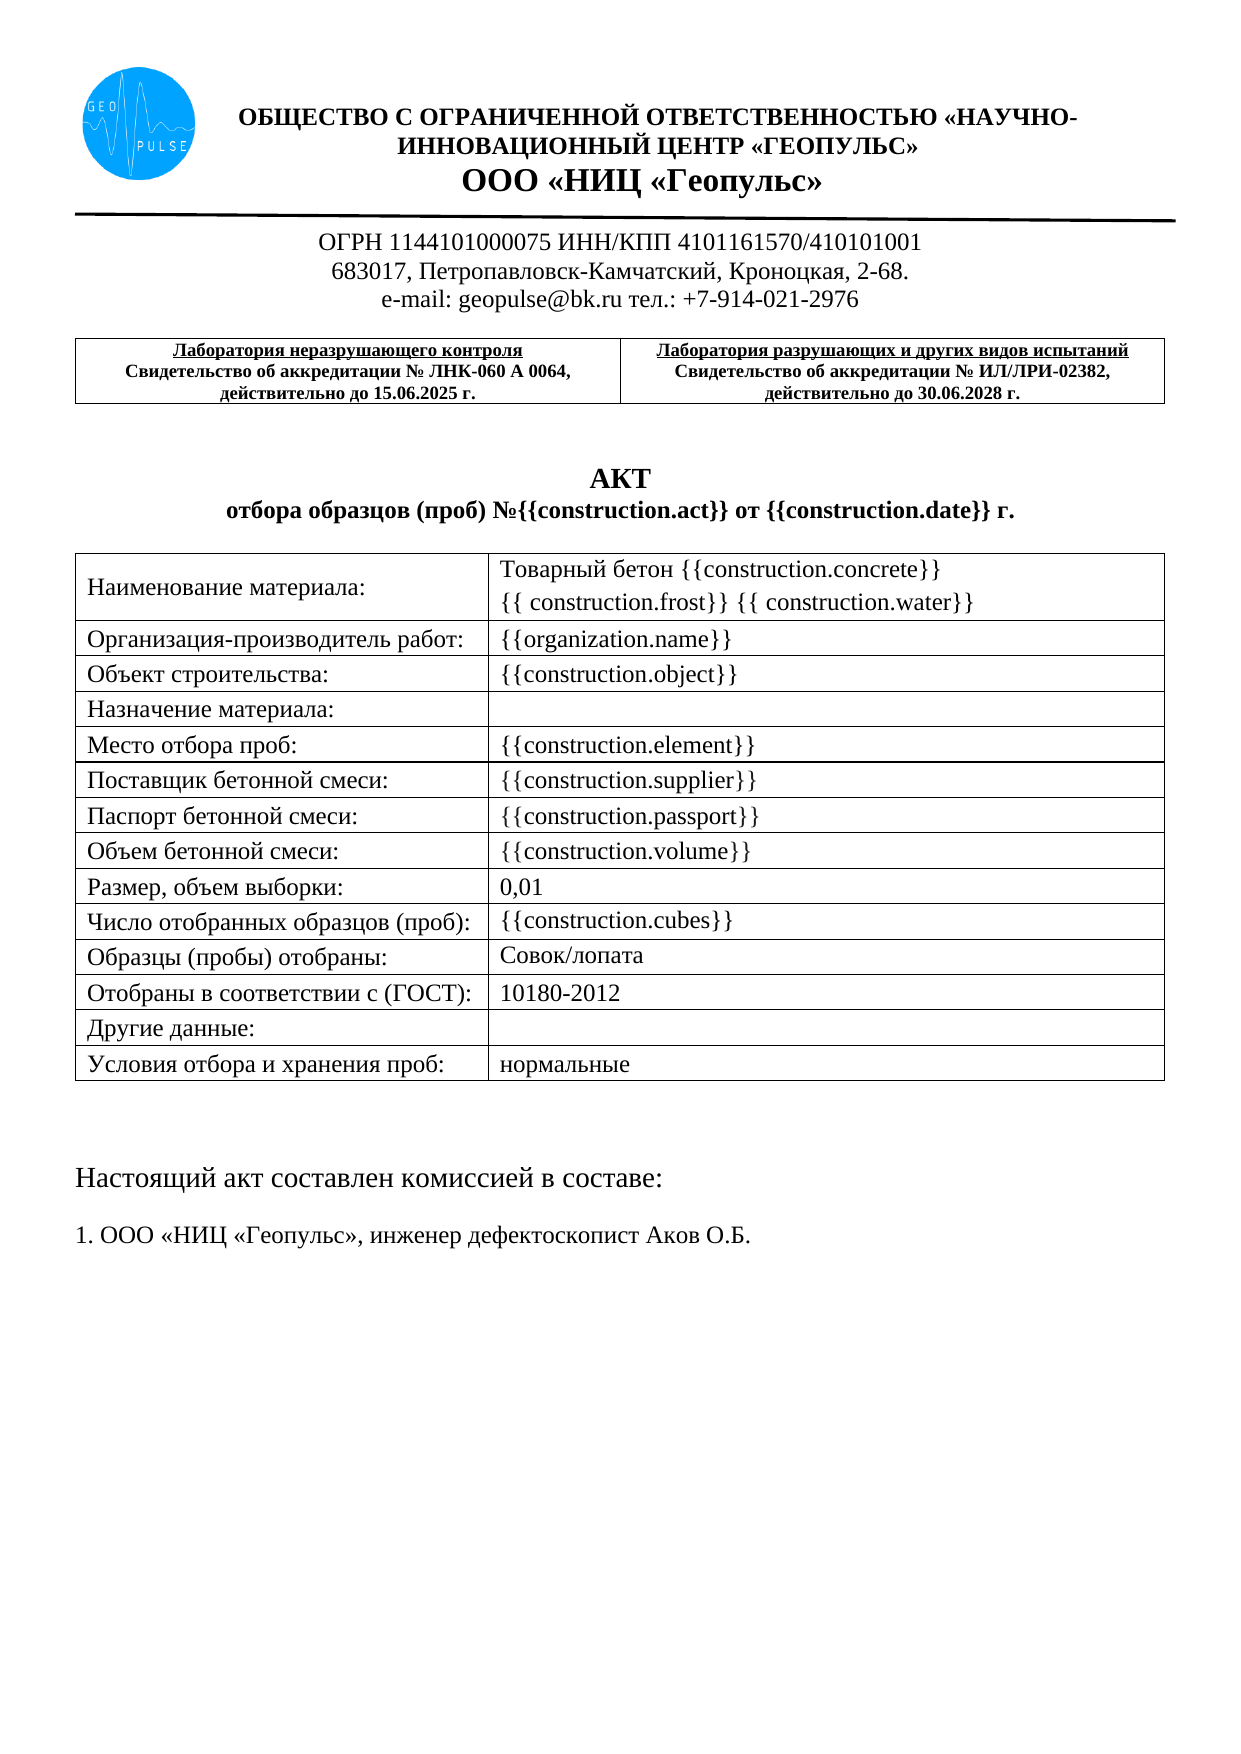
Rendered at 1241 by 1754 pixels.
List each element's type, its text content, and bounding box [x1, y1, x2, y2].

text 1. ООО «НИЦ «Геопульс», инженер дефектоскопист Аков О.Б. [75, 1220, 1165, 1249]
table_cell Организация-производитель работ: [76, 621, 488, 655]
table_cell Место отбора проб: [76, 727, 488, 761]
text Настоящий акт составлен комиссией в составе: [75, 1160, 1165, 1194]
table_cell Объем бетонной смеси: [76, 833, 488, 868]
table_header Товарный бетон {{construction.concrete}} {{ construction.frost}} {{ construction.water}} [489, 554, 1164, 620]
text ООО «НИЦ «Геопульс» [193, 160, 1091, 198]
table_cell {{construction.volume}} [489, 833, 1164, 868]
table_cell Совок/лопата [489, 940, 1164, 974]
table_cell {{construction.cubes}} [489, 904, 1164, 938]
table_cell Назначение материала: [76, 692, 488, 726]
table_cell {{construction.object}} [489, 656, 1164, 691]
text отбора образцов (проб) №{{construction.act}} от {{construction.date}} г. [75, 495, 1165, 524]
text e-mail: geopulse@bk.ru тел.: +7-914-021-2976 [75, 284, 1165, 313]
table_cell нормальные [489, 1046, 1164, 1080]
table_cell Паспорт бетонной смеси: [76, 798, 488, 832]
text ОГРН 1144101000075 ИНН/КПП 4101161570/410101001 [75, 227, 1165, 256]
table_cell Условия отбора и хранения проб: [76, 1046, 488, 1080]
table_header Лаборатория разрушающих и других видов испытаний Свидетельство об аккредитации № ИЛ/ЛРИ-02382, действительно до 30.06.2028 г. [621, 339, 1164, 403]
table_header Лаборатория неразрушающего контроля Свидетельство об аккредитации № ЛНК-060 А 0064, действительно до 15.06.2025 г. [76, 339, 620, 403]
text 683017, Петропавловск-Камчатский, Кроноцкая, 2-68. [75, 256, 1165, 284]
picture [82, 67, 195, 180]
table_cell {{organization.name}} [489, 621, 1164, 655]
text ОБЩЕСТВО С ОГРАНИЧЕННОЙ ОТВЕТСТВЕННОСТЬЮ «НАУЧНО-ИННОВАЦИОННЫЙ ЦЕНТР «ГЕОПУЛЬС» [225, 102, 1091, 160]
table_cell Отобраны в соответствии с (ГОСТ): [76, 975, 488, 1009]
table_cell {{construction.passport}} [489, 798, 1164, 832]
table_cell {{construction.element}} [489, 727, 1164, 761]
table_cell Образцы (пробы) отобраны: [76, 940, 488, 974]
table_cell 10180-2012 [489, 975, 1164, 1009]
table_cell Число отобранных образцов (проб): [76, 904, 488, 938]
table_cell Объект строительства: [76, 656, 488, 691]
table_cell 0,01 [489, 869, 1164, 903]
text АКТ [75, 462, 1165, 495]
table_cell Поставщик бетонной смеси: [76, 763, 488, 797]
table_cell Другие данные: [76, 1010, 488, 1045]
table_cell Размер, объем выборки: [76, 869, 488, 903]
table_cell [489, 692, 1164, 726]
table_cell [489, 1010, 1164, 1045]
table_cell {{construction.supplier}} [489, 763, 1164, 797]
table_header Наименование материала: [76, 554, 488, 620]
